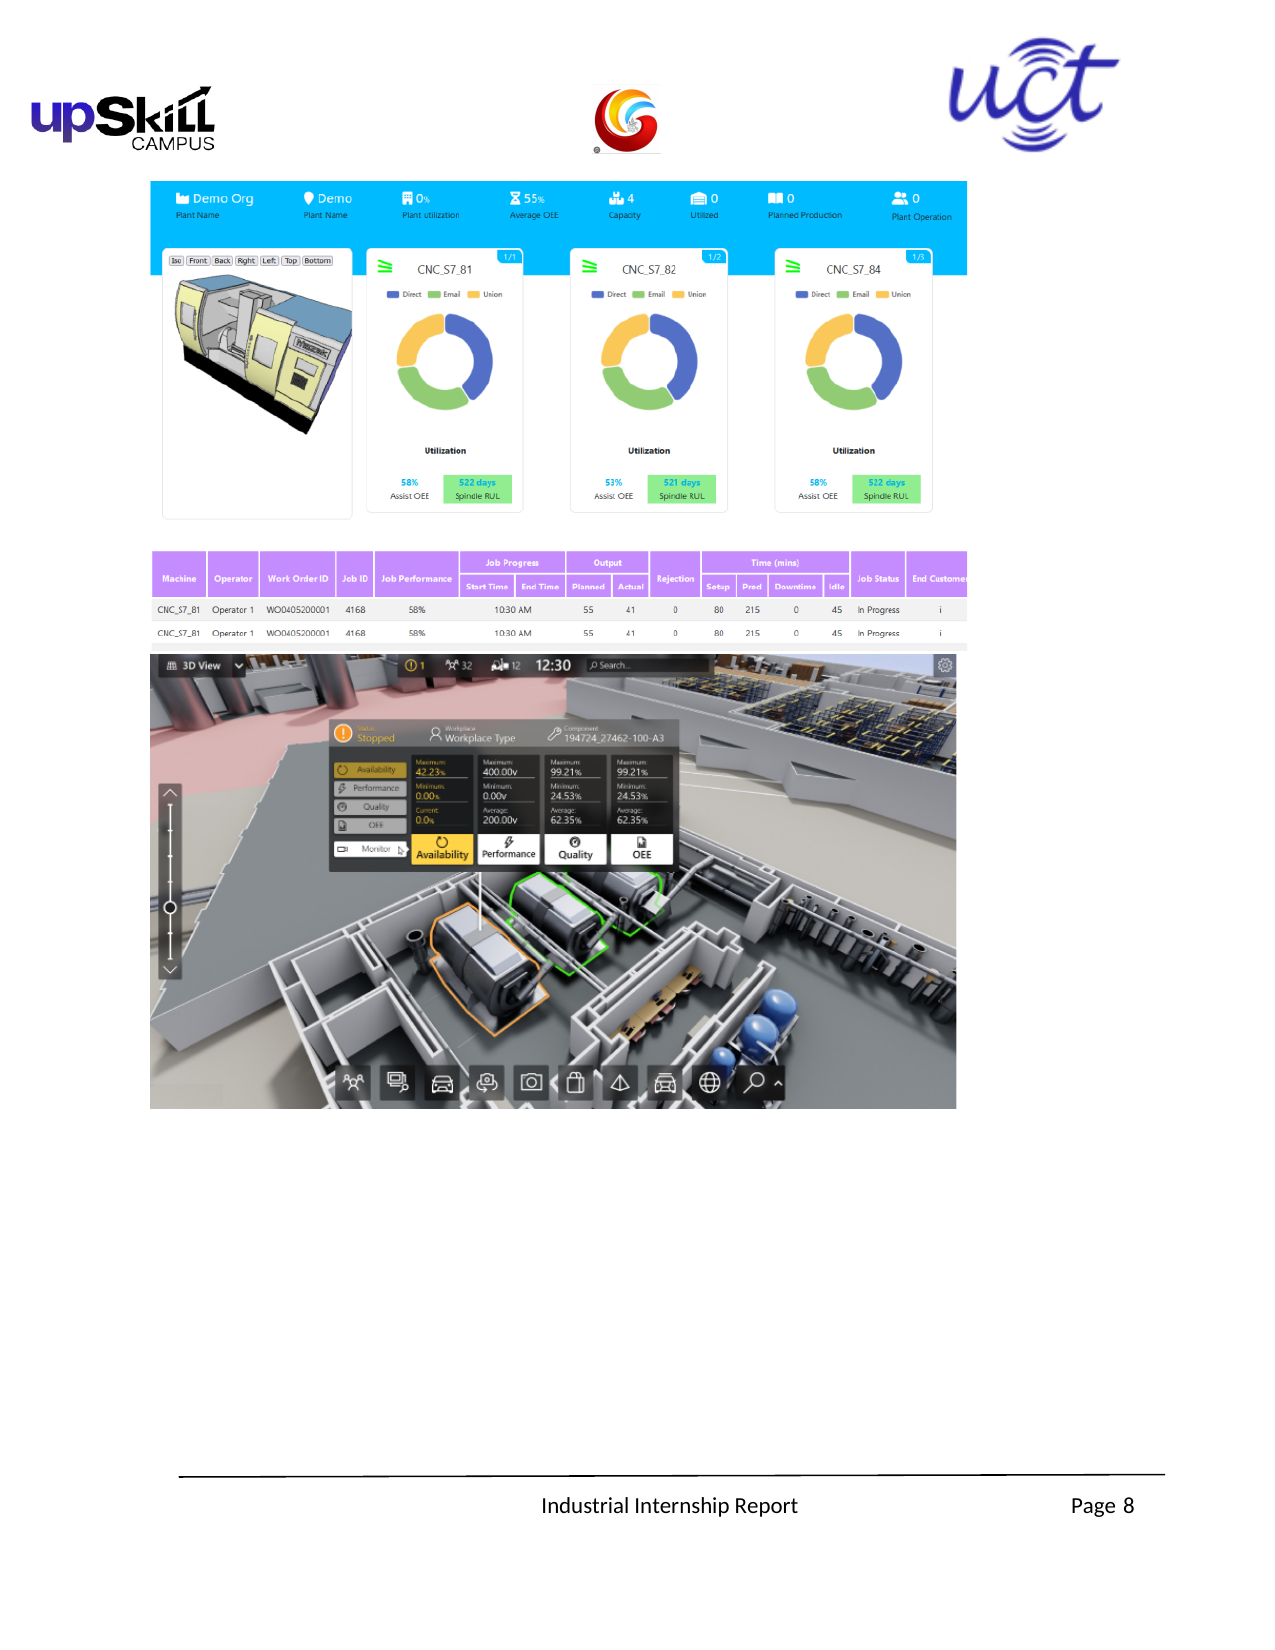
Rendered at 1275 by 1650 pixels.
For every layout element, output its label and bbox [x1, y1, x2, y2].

picture [610, 193, 624, 204]
picture [946, 28, 1125, 154]
picture [305, 192, 313, 204]
picture [150, 654, 957, 1109]
picture [511, 192, 520, 204]
picture [691, 193, 706, 204]
picture [769, 193, 782, 203]
picture [150, 249, 968, 651]
picture [0, 73, 246, 154]
picture [177, 193, 189, 203]
picture [592, 84, 661, 154]
picture [403, 192, 412, 204]
picture [893, 193, 908, 204]
